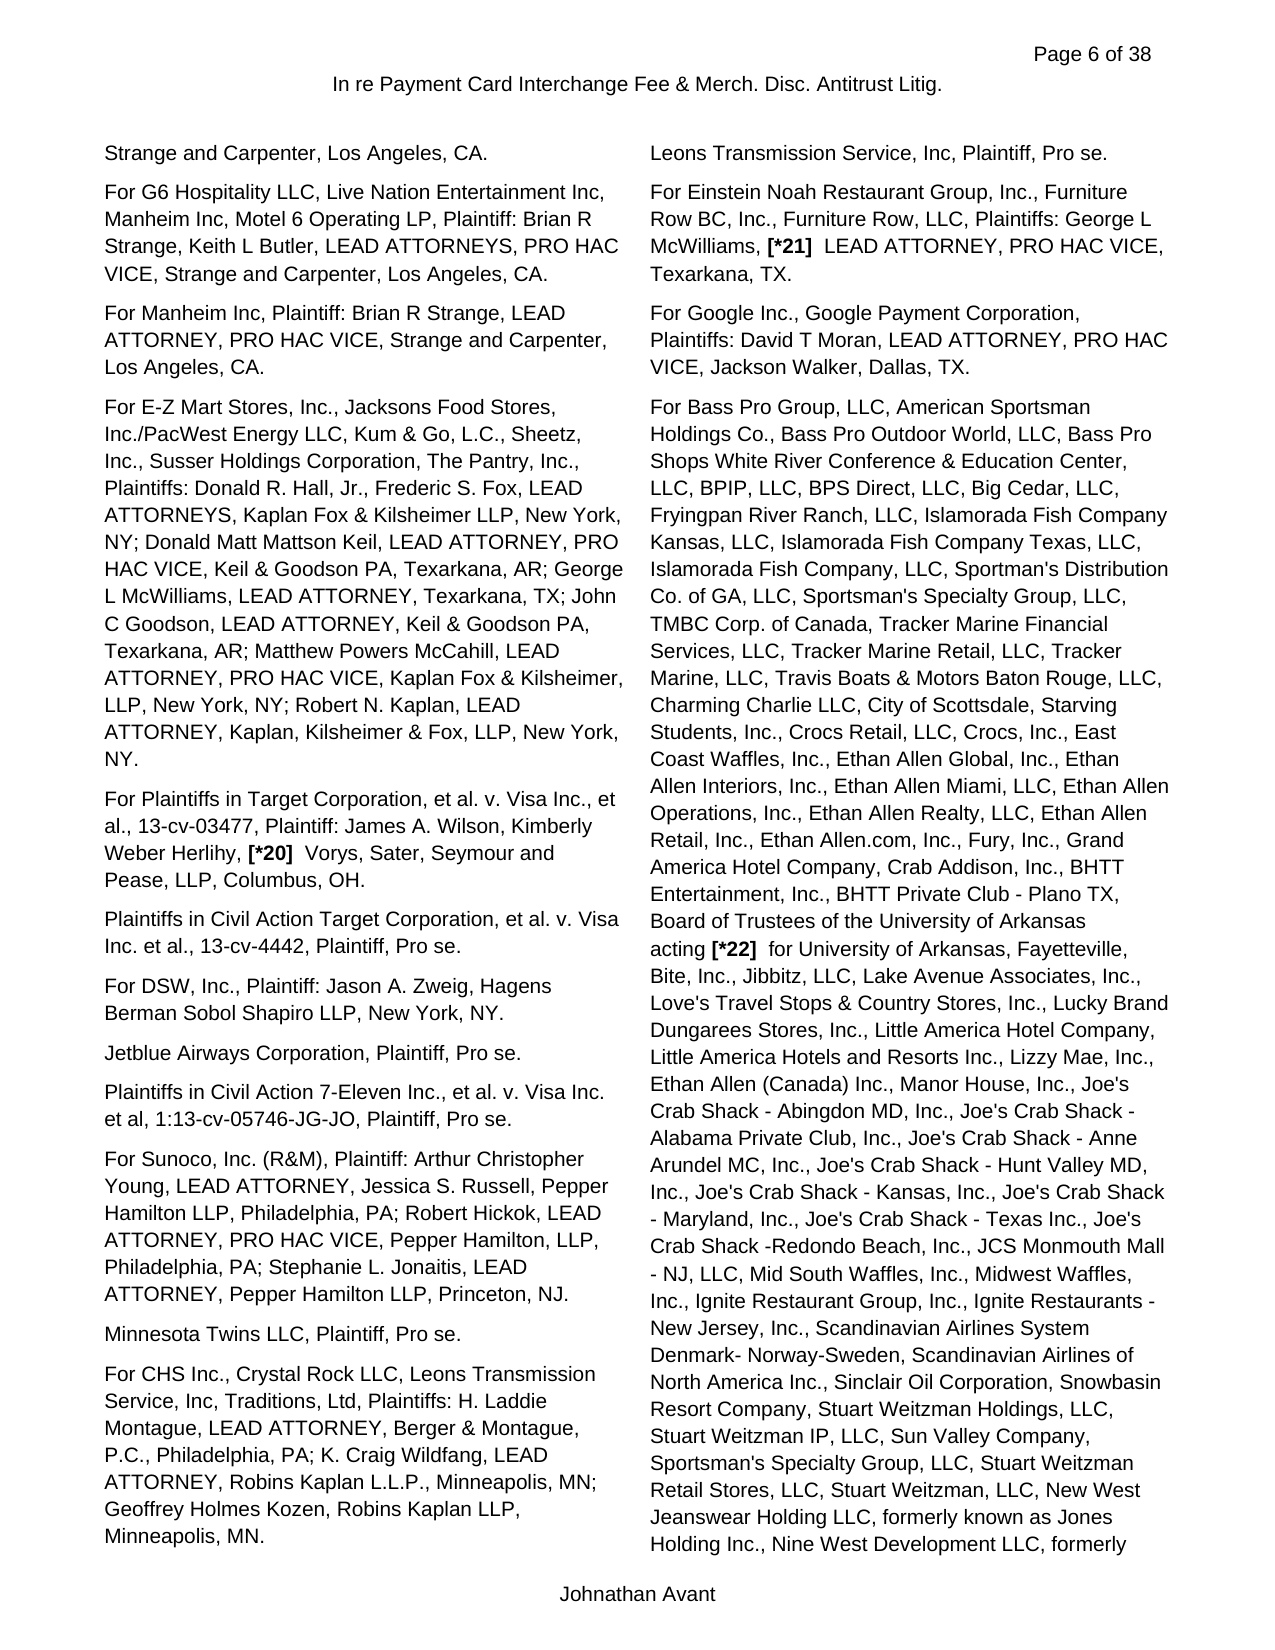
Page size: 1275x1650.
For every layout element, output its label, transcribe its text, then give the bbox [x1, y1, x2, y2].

text Leons Transmission Service, Inc, Plaintiff, Pro se. [650, 137, 1171, 164]
text For E-Z Mart Stores, Inc., Jacksons Food Stores, Inc./PacWest Energy LLC, Kum & Go, L.C., Sheetz, Inc., Susser Holdings Corporation, The Pantry, Inc., Plaintiffs: Donald R. Hall, Jr., Frederic S. Fox, LEAD ATTORNEYS, Kaplan Fox & Kilsheimer LLP, New York, NY; Donald Matt Mattson Keil, LEAD ATTORNEY, PRO HAC VICE, Keil & Goodson PA, Texarkana, AR; George L McWilliams, LEAD ATTORNEY, Texarkana, TX; John C Goodson, LEAD ATTORNEY, Keil & Goodson PA, Texarkana, AR; Matthew Powers McCahill, LEAD ATTORNEY, PRO HAC VICE, Kaplan Fox & Kilsheimer, LLP, New York, NY; Robert N. Kaplan, LEAD ATTORNEY, Kaplan, Kilsheimer & Fox, LLP, New York, NY. [104, 392, 625, 771]
text For Einstein Noah Restaurant Group, Inc., Furniture Row BC, Inc., Furniture Row, LLC, Plaintiffs: George L McWilliams, [*21] LEAD ATTORNEY, PRO HAC VICE, Texarkana, TX. [650, 177, 1171, 285]
text For G6 Hospitality LLC, Live Nation Entertainment Inc, Manheim Inc, Motel 6 Operating LP, Plaintiff: Brian R Strange, Keith L Butler, LEAD ATTORNEYS, PRO HAC VICE, Strange and Carpenter, Los Angeles, CA. [104, 177, 625, 285]
text Minnesota Twins LLC, Plaintiff, Pro se. [104, 1319, 625, 1346]
text For CHS Inc., Crystal Rock LLC, Leons Transmission Service, Inc, Traditions, Ltd, Plaintiffs: H. Laddie Montague, LEAD ATTORNEY, Berger & Montague, P.C., Philadelphia, PA; K. Craig Wildfang, LEAD ATTORNEY, Robins Kaplan L.L.P., Minneapolis, MN; Geoffrey Holmes Kozen, Robins Kaplan LLP, Minneapolis, MN. [104, 1358, 625, 1548]
text For Manheim Inc, Plaintiff: Brian R Strange, LEAD ATTORNEY, PRO HAC VICE, Strange and Carpenter, Los Angeles, CA. [104, 298, 625, 379]
text Plaintiffs in Civil Action Target Corporation, et al. v. Visa Inc. et al., 13-cv-4442, Plaintiff, Pro se. [104, 904, 625, 958]
text Jetblue Airways Corporation, Plaintiff, Pro se. [104, 1037, 625, 1064]
text For Google Inc., Google Payment Corporation, Plaintiffs: David T Moran, LEAD ATTORNEY, PRO HAC VICE, Jackson Walker, Dallas, TX. [650, 298, 1171, 379]
text For DSW, Inc., Plaintiff: Jason A. Zweig, Hagens Berman Sobol Shapiro LLP, New York, NY. [104, 971, 625, 1025]
text For Sunoco, Inc. (R&M), Plaintiff: Arthur Christopher Young, LEAD ATTORNEY, Jessica S. Russell, Pepper Hamilton LLP, Philadelphia, PA; Robert Hickok, LEAD ATTORNEY, PRO HAC VICE, Pepper Hamilton, LLP, Philadelphia, PA; Stephanie L. Jonaitis, LEAD ATTORNEY, Pepper Hamilton LLP, Princeton, NJ. [104, 1144, 625, 1306]
text Plaintiffs in Civil Action 7-Eleven Inc., et al. v. Visa Inc. et al, 1:13-cv-05746-JG-JO, Plaintiff, Pro se. [104, 1077, 625, 1131]
text For Plaintiffs in Target Corporation, et al. v. Visa Inc., et al., 13-cv-03477, Plaintiff: James A. Wilson, Kimberly Weber Herlihy, [*20] Vorys, Sater, Seymour and Pease, LLP, Columbus, OH. [104, 783, 625, 892]
